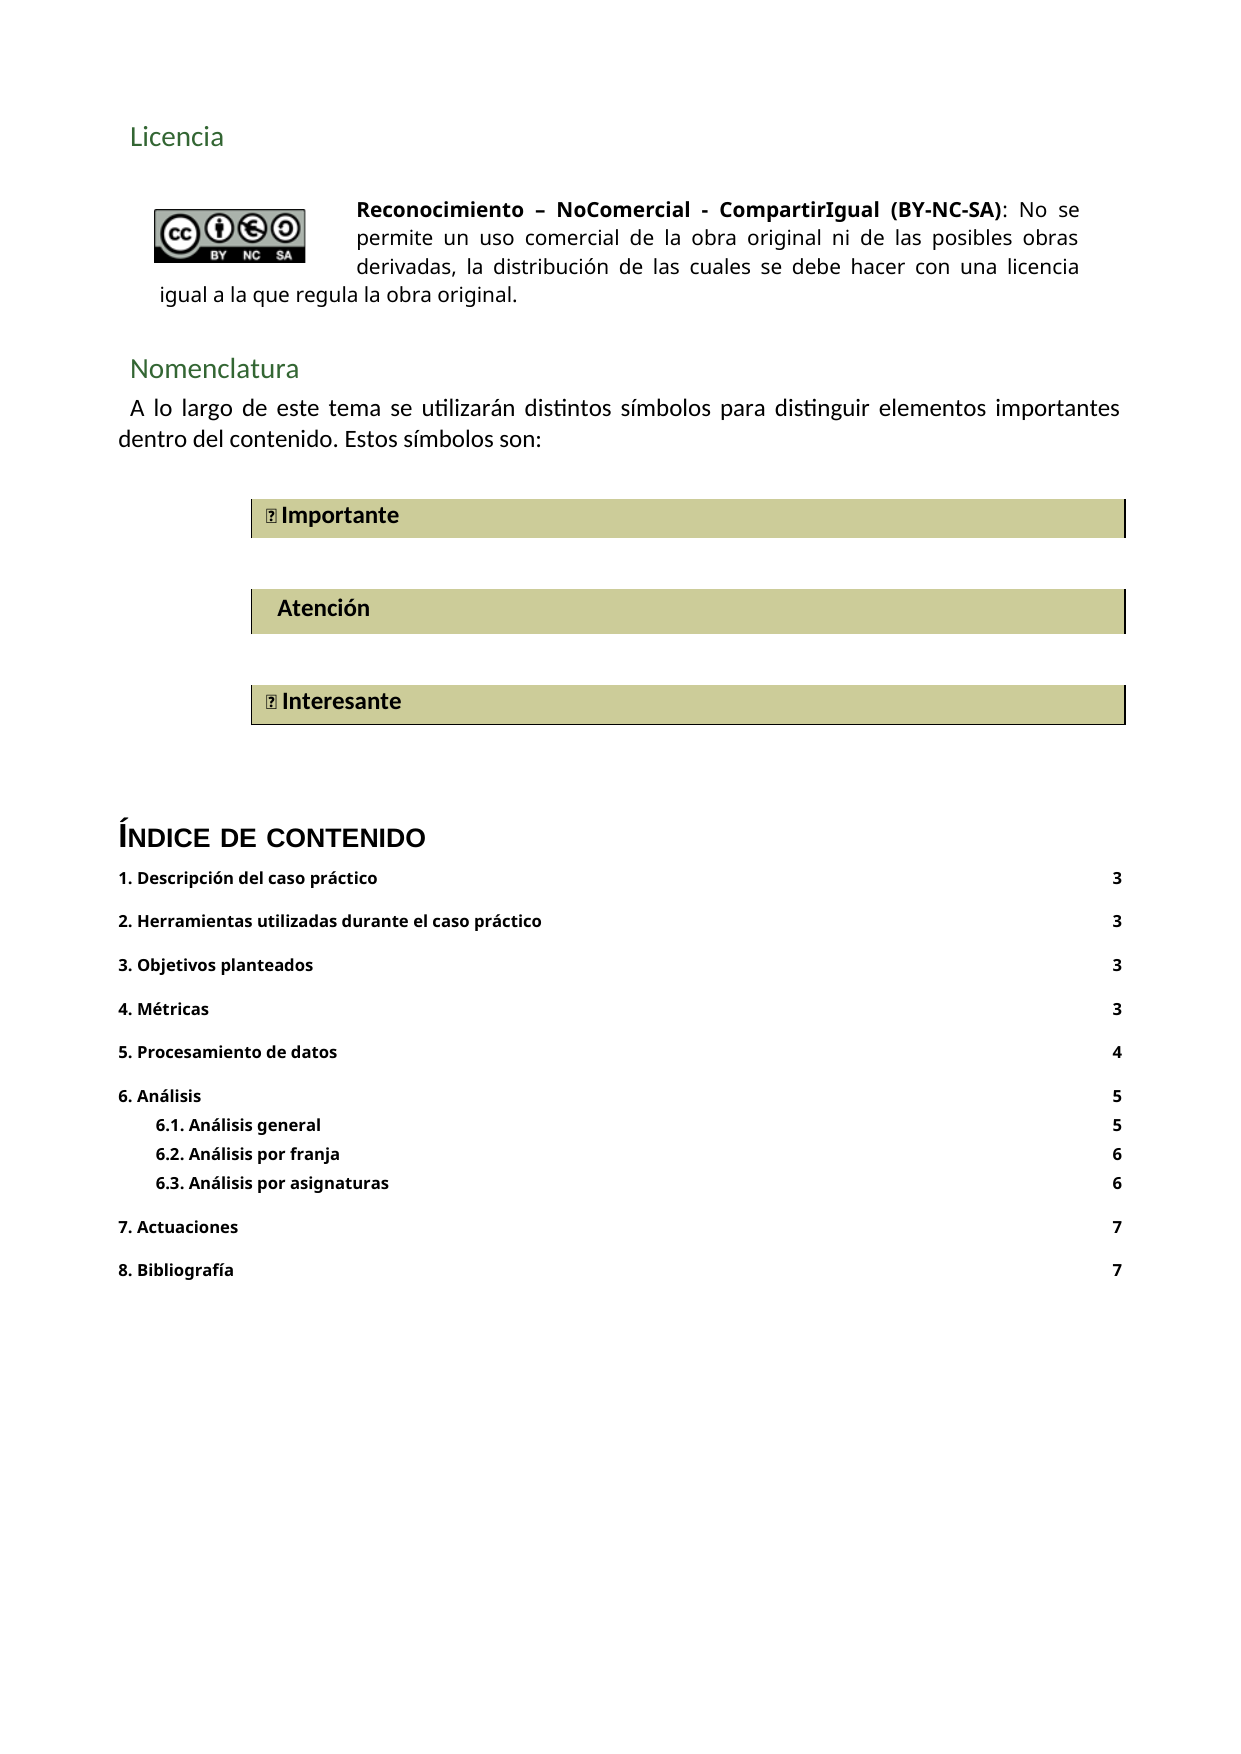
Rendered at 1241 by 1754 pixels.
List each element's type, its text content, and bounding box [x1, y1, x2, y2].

text Reconocimiento – NoComercial - CompartirIgual (BY-NC-SA): No se permite un uso comercial de la obra original ni de las posibles obras derivadas, la distribución de las cuales se debe hacer con una licencia igual a la que regula la obra original. [159, 195, 1080, 309]
text ❕ Atención [252, 589, 1124, 634]
picture [154, 209, 306, 263]
text A lo largo de este tema se utilizarán distintos símbolos para distinguir elementos importantes dentro del contenido. Estos símbolos son: [118, 392, 1122, 453]
text 📖 Importante [252, 499, 1124, 538]
text Índice de contenido [118, 816, 1122, 854]
text Licencia [118, 118, 1122, 154]
text 💬 Interesante [252, 685, 1124, 724]
text Nomenclatura [118, 350, 1122, 386]
